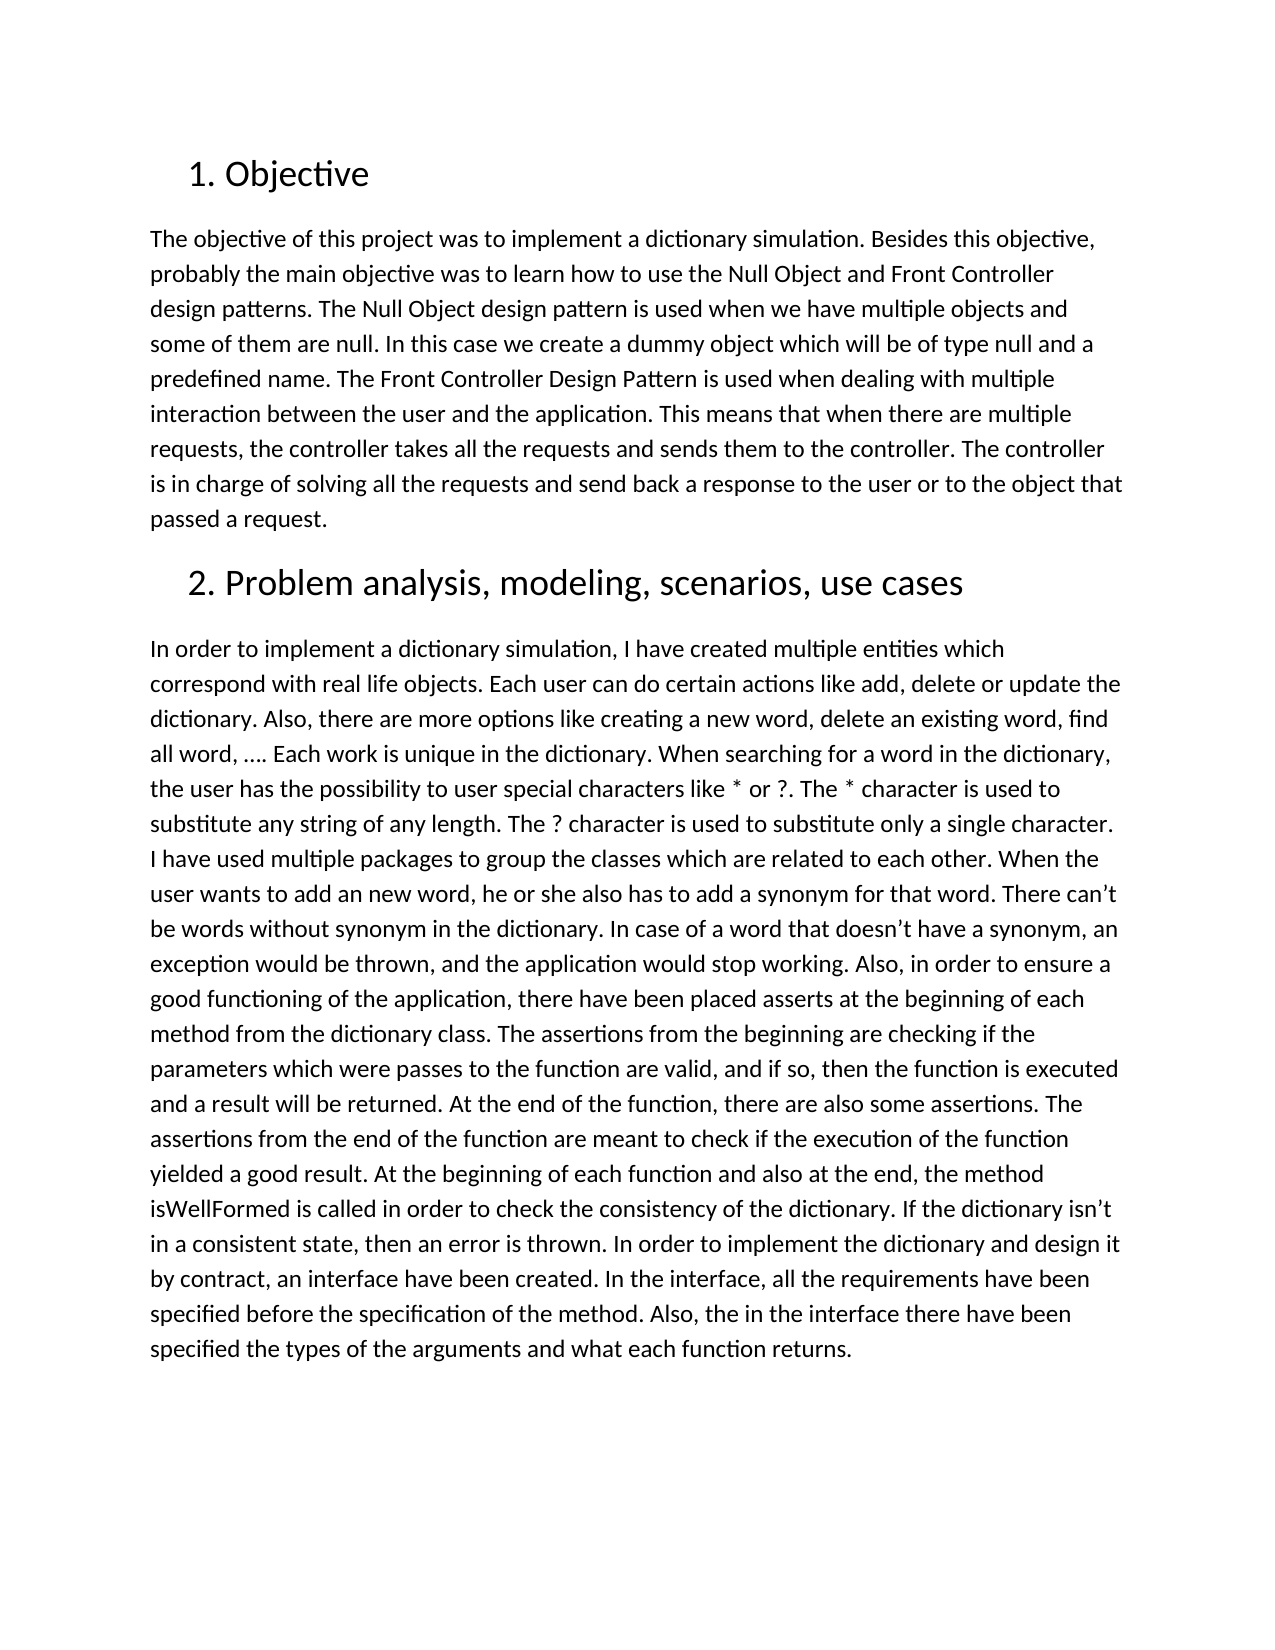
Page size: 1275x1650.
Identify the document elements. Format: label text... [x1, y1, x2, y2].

text The objective of this project was to implement a dictionary simulation. Besides this objective, probably the main objective was to learn how to use the Null Object and Front Controller design patterns. The Null Object design pattern is used when we have multiple objects and some of them are null. In this case we create a dummy object which will be of type null and a predefined name. The Front Controller Design Pattern is used when dealing with multiple interaction between the user and the application. This means that when there are multiple requests, the controller takes all the requests and sends them to the controller. The controller is in charge of solving all the requests and send back a response to the user or to the object that passed a request. [150, 223, 1125, 534]
text In order to implement a dictionary simulation, I have created multiple entities which correspond with real life objects. Each user can do certain actions like add, delete or update the dictionary. Also, there are more options like creating a new word, delete an existing word, find all word, …. Each work is unique in the dictionary. When searching for a word in the dictionary, the user has the possibility to user special characters like * or ?. The * character is used to substitute any string of any length. The ? character is used to substitute only a single character. I have used multiple packages to group the classes which are related to each other. When the user wants to add an new word, he or she also has to add a synonym for that word. There can’t be words without synonym in the dictionary. In case of a word that doesn’t have a synonym, an exception would be thrown, and the application would stop working. Also, in order to ensure a good functioning of the application, there have been placed asserts at the beginning of each method from the dictionary class. The assertions from the beginning are checking if the parameters which were passes to the function are valid, and if so, then the function is executed and a result will be returned. At the end of the function, there are also some assertions. The assertions from the end of the function are meant to check if the execution of the function yielded a good result. At the beginning of each function and also at the end, the method isWellFormed is called in order to check the consistency of the dictionary. If the dictionary isn’t in a consistent state, then an error is thrown. In order to implement the dictionary and design it by contract, an interface have been created. In the interface, all the requirements have been specified before the specification of the method. Also, the in the interface there have been specified the types of the arguments and what each function returns. [150, 633, 1125, 1363]
list Objective [187, 150, 1125, 196]
list Problem analysis, modeling, scenarios, use cases [187, 559, 1125, 605]
